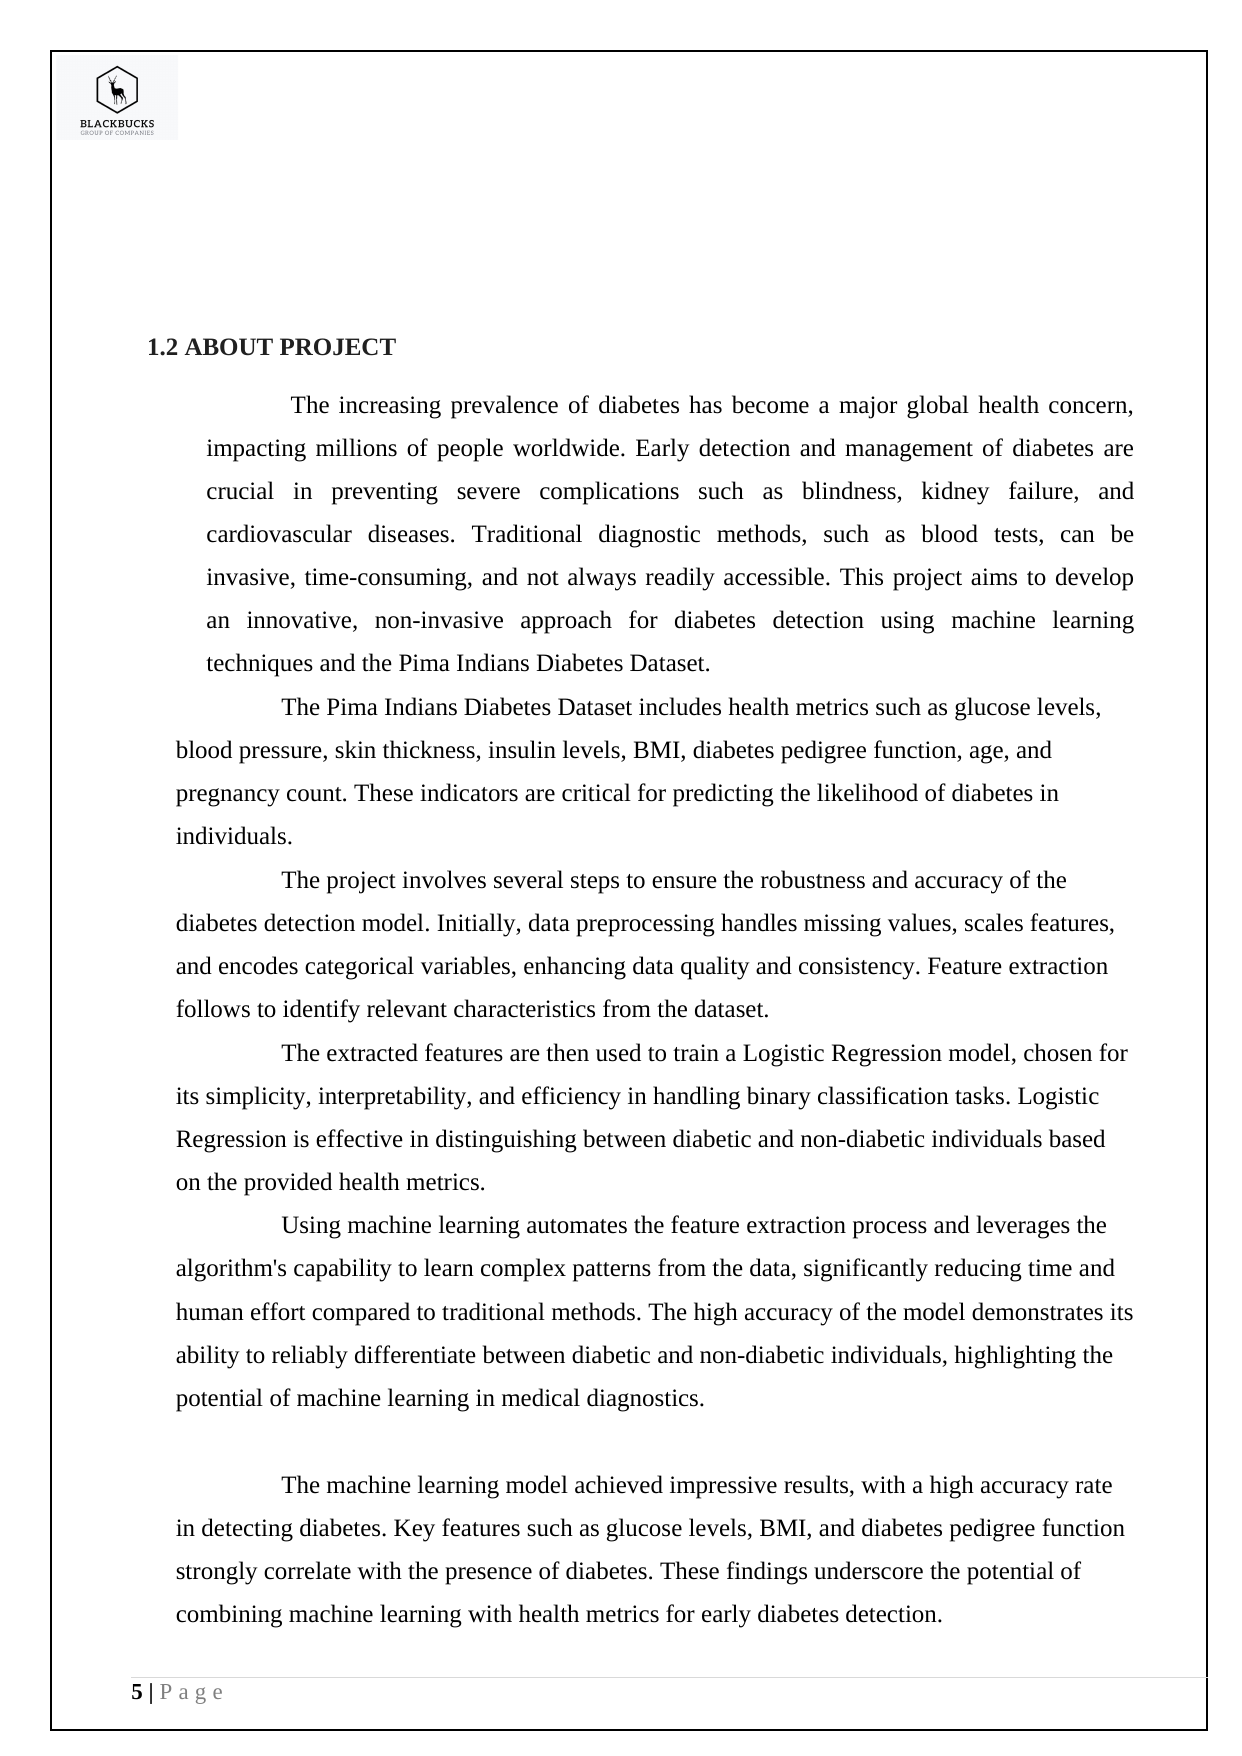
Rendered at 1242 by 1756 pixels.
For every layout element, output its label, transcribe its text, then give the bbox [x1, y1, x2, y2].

text The extracted features are then used to train a Logistic Regression model, chosen for its simplicity, interpretability, and efficiency in handling binary classification tasks. Logistic Regression is effective in distinguishing between diabetic and non-diabetic individuals based on the provided health metrics. [176, 1038, 1135, 1196]
text The increasing prevalence of diabetes has become a major global health concern, impacting millions of people worldwide. Early detection and management of diabetes are crucial in preventing severe complications such as blindness, kidney failure, and cardiovascular diseases. Traditional diagnostic methods, such as blood tests, can be invasive, time-consuming, and not always readily accessible. This project aims to develop an innovative, non-invasive approach for diabetes detection using machine learning techniques and the Pima Indians Diabetes Dataset. [206, 390, 1135, 677]
text The project involves several steps to ensure the robustness and accuracy of the diabetes detection model. Initially, data preprocessing handles missing values, scales features, and encodes categorical variables, enhancing data quality and consistency. Feature extraction follows to identify relevant characteristics from the dataset. [176, 865, 1135, 1023]
list 1.2 ABOUT PROJECT [71, 332, 1135, 361]
picture [56, 55, 179, 140]
text The machine learning model achieved impressive results, with a high accuracy rate in detecting diabetes. Key features such as glucose levels, BMI, and diabetes pedigree function strongly correlate with the presence of diabetes. These findings underscore the potential of combining machine learning with health metrics for early diabetes detection. [176, 1470, 1135, 1628]
text The Pima Indians Diabetes Dataset includes health metrics such as glucose levels, blood pressure, skin thickness, insulin levels, BMI, diabetes pedigree function, age, and pregnancy count. These indicators are critical for predicting the likelihood of diabetes in individuals. [176, 692, 1135, 850]
text Using machine learning automates the feature extraction process and leverages the algorithm's capability to learn complex patterns from the data, significantly reducing time and human effort compared to traditional methods. The high accuracy of the model demonstrates its ability to reliably differentiate between diabetic and non-diabetic individuals, highlighting the potential of machine learning in medical diagnostics. [176, 1210, 1135, 1412]
